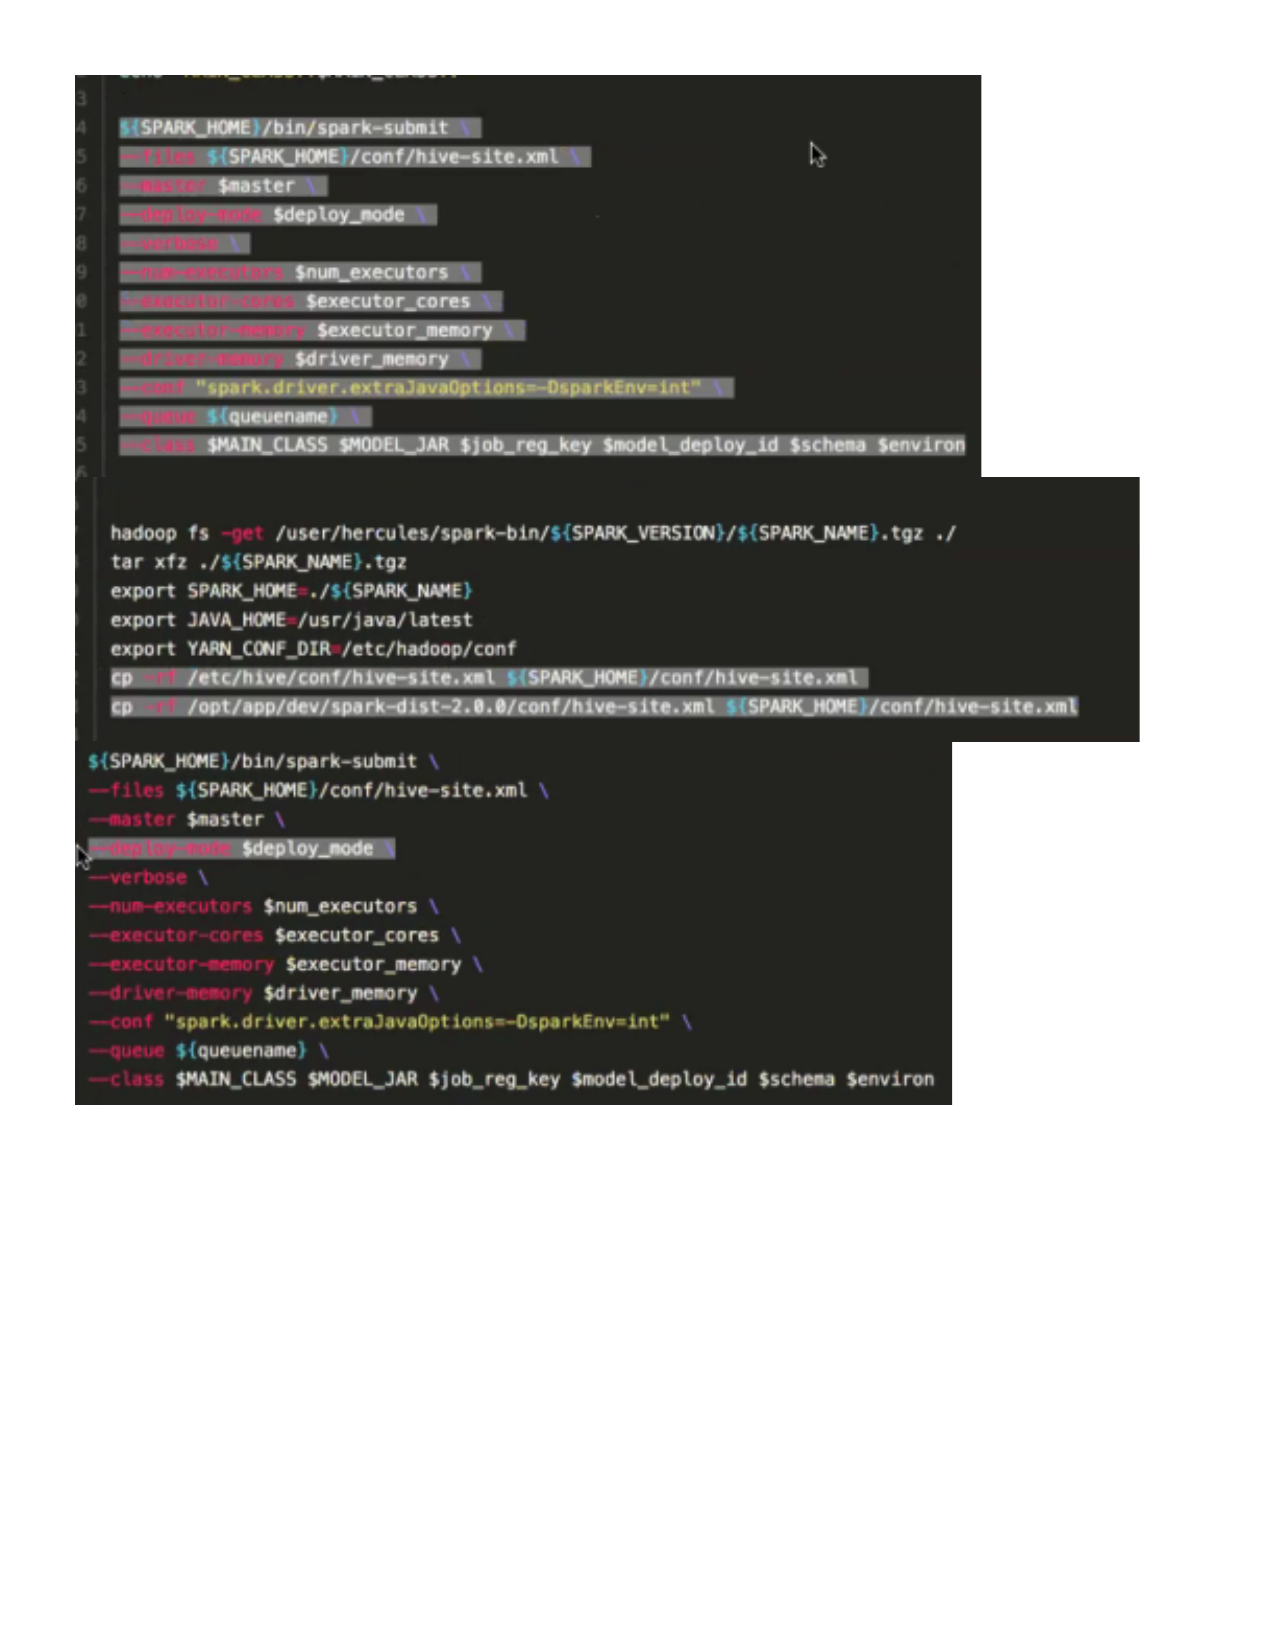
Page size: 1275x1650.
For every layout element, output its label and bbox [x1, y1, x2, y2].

picture [75, 75, 1140, 1105]
